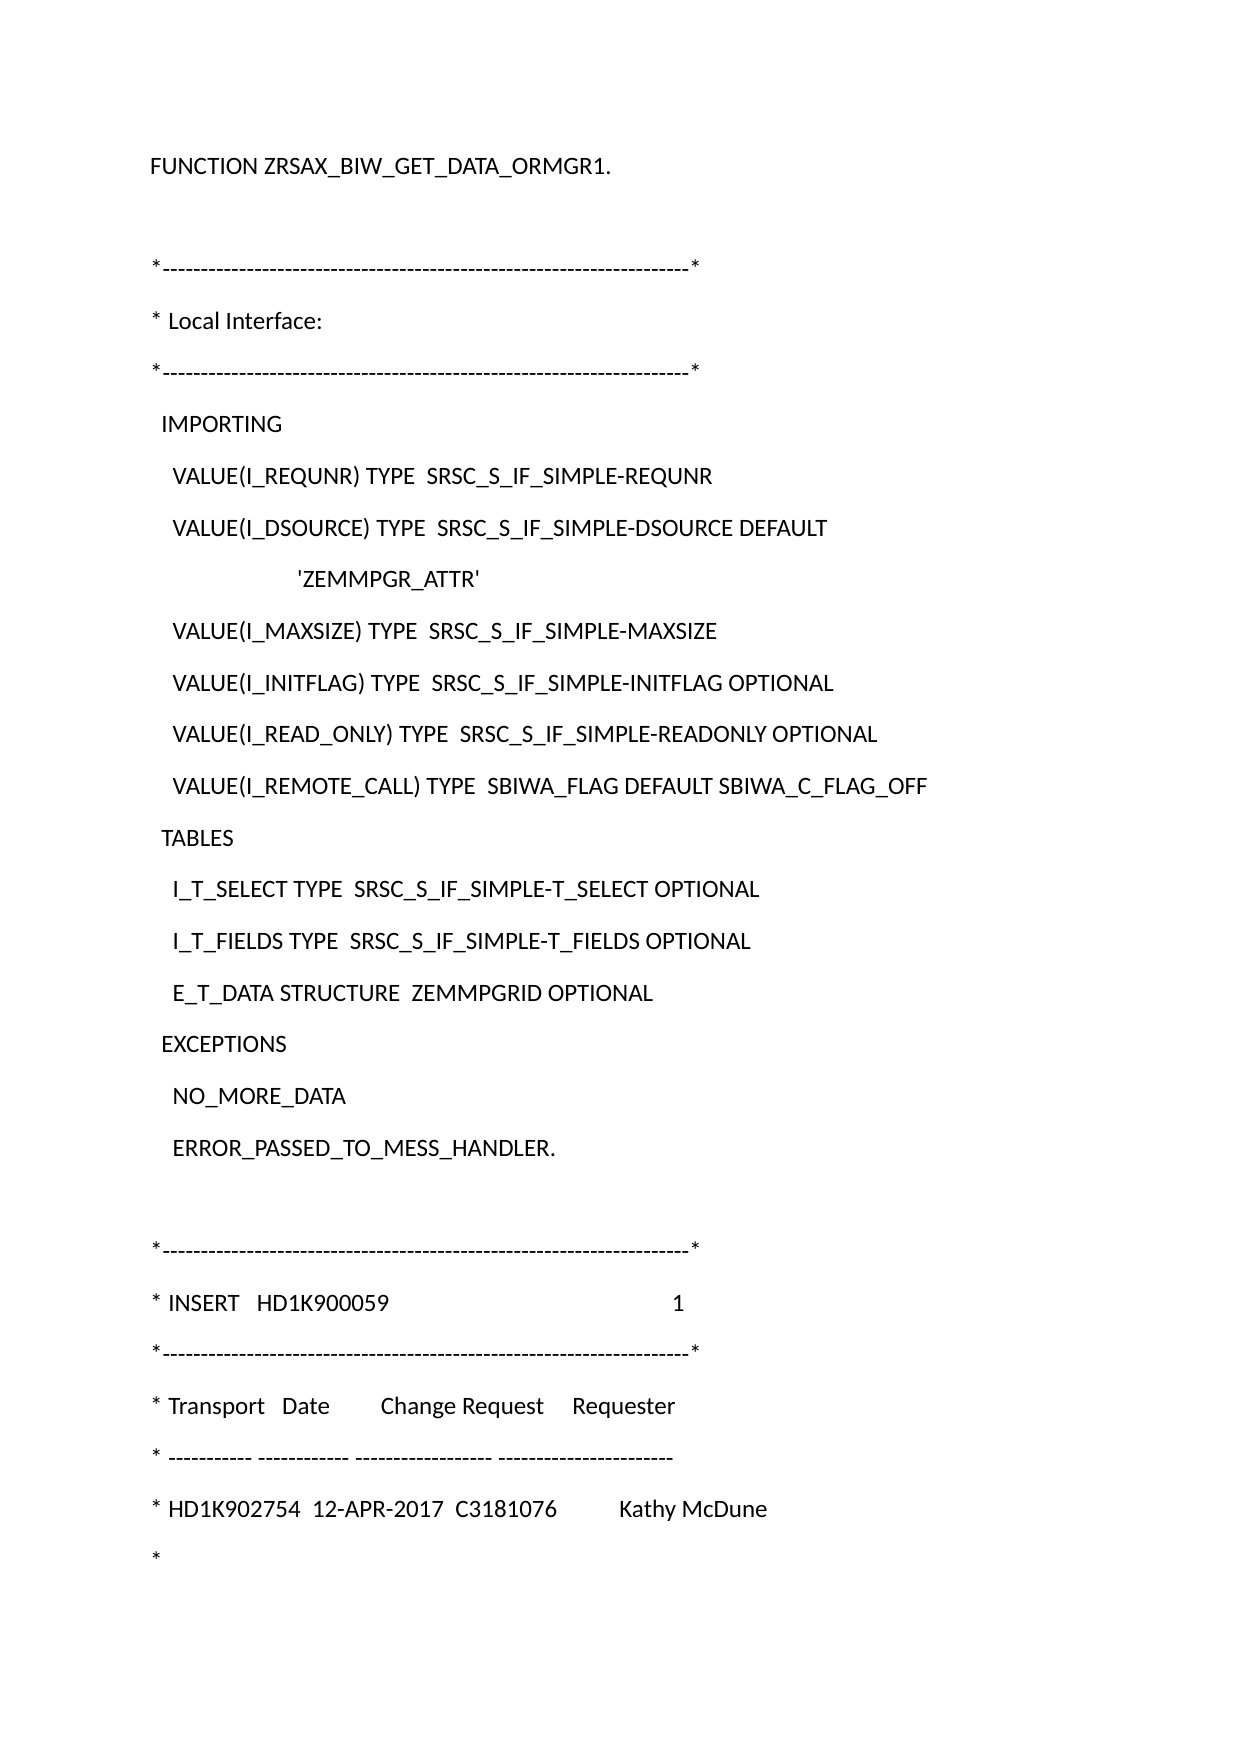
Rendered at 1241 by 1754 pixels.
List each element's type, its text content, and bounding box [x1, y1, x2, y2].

text 'ZEMMPGR_ATTR' [150, 563, 1090, 594]
text *---------------------------------------------------------------------* [150, 1338, 1090, 1369]
text VALUE(I_REMOTE_CALL) TYPE SBIWA_FLAG DEFAULT SBIWA_C_FLAG_OFF [150, 770, 1090, 801]
text E_T_DATA STRUCTURE ZEMMPGRID OPTIONAL [150, 977, 1090, 1007]
text EXCEPTIONS [150, 1028, 1090, 1059]
text *---------------------------------------------------------------------* [150, 357, 1090, 387]
text FUNCTION ZRSAX_BIW_GET_DATA_ORMGR1. [150, 150, 1090, 181]
text *---------------------------------------------------------------------* [150, 253, 1090, 284]
text NO_MORE_DATA [150, 1080, 1090, 1111]
text ERROR_PASSED_TO_MESS_HANDLER. [150, 1132, 1090, 1162]
text * HD1K902754 12-APR-2017 C3181076 Kathy McDune [150, 1493, 1090, 1524]
text I_T_SELECT TYPE SRSC_S_IF_SIMPLE-T_SELECT OPTIONAL [150, 873, 1090, 904]
text VALUE(I_DSOURCE) TYPE SRSC_S_IF_SIMPLE-DSOURCE DEFAULT [150, 512, 1090, 542]
text I_T_FIELDS TYPE SRSC_S_IF_SIMPLE-T_FIELDS OPTIONAL [150, 925, 1090, 956]
text TABLES [150, 822, 1090, 852]
text * Local Interface: [150, 305, 1090, 336]
text VALUE(I_MAXSIZE) TYPE SRSC_S_IF_SIMPLE-MAXSIZE [150, 615, 1090, 646]
text * Transport Date Change Request Requester [150, 1390, 1090, 1421]
text VALUE(I_INITFLAG) TYPE SRSC_S_IF_SIMPLE-INITFLAG OPTIONAL [150, 667, 1090, 697]
text * ----------- ------------ ------------------ ----------------------- [150, 1442, 1090, 1472]
text VALUE(I_READ_ONLY) TYPE SRSC_S_IF_SIMPLE-READONLY OPTIONAL [150, 718, 1090, 749]
text * [150, 1545, 1090, 1576]
text VALUE(I_REQUNR) TYPE SRSC_S_IF_SIMPLE-REQUNR [150, 460, 1090, 491]
text *---------------------------------------------------------------------* [150, 1235, 1090, 1266]
text IMPORTING [150, 408, 1090, 439]
text * INSERT HD1K900059 1 [150, 1287, 1090, 1317]
